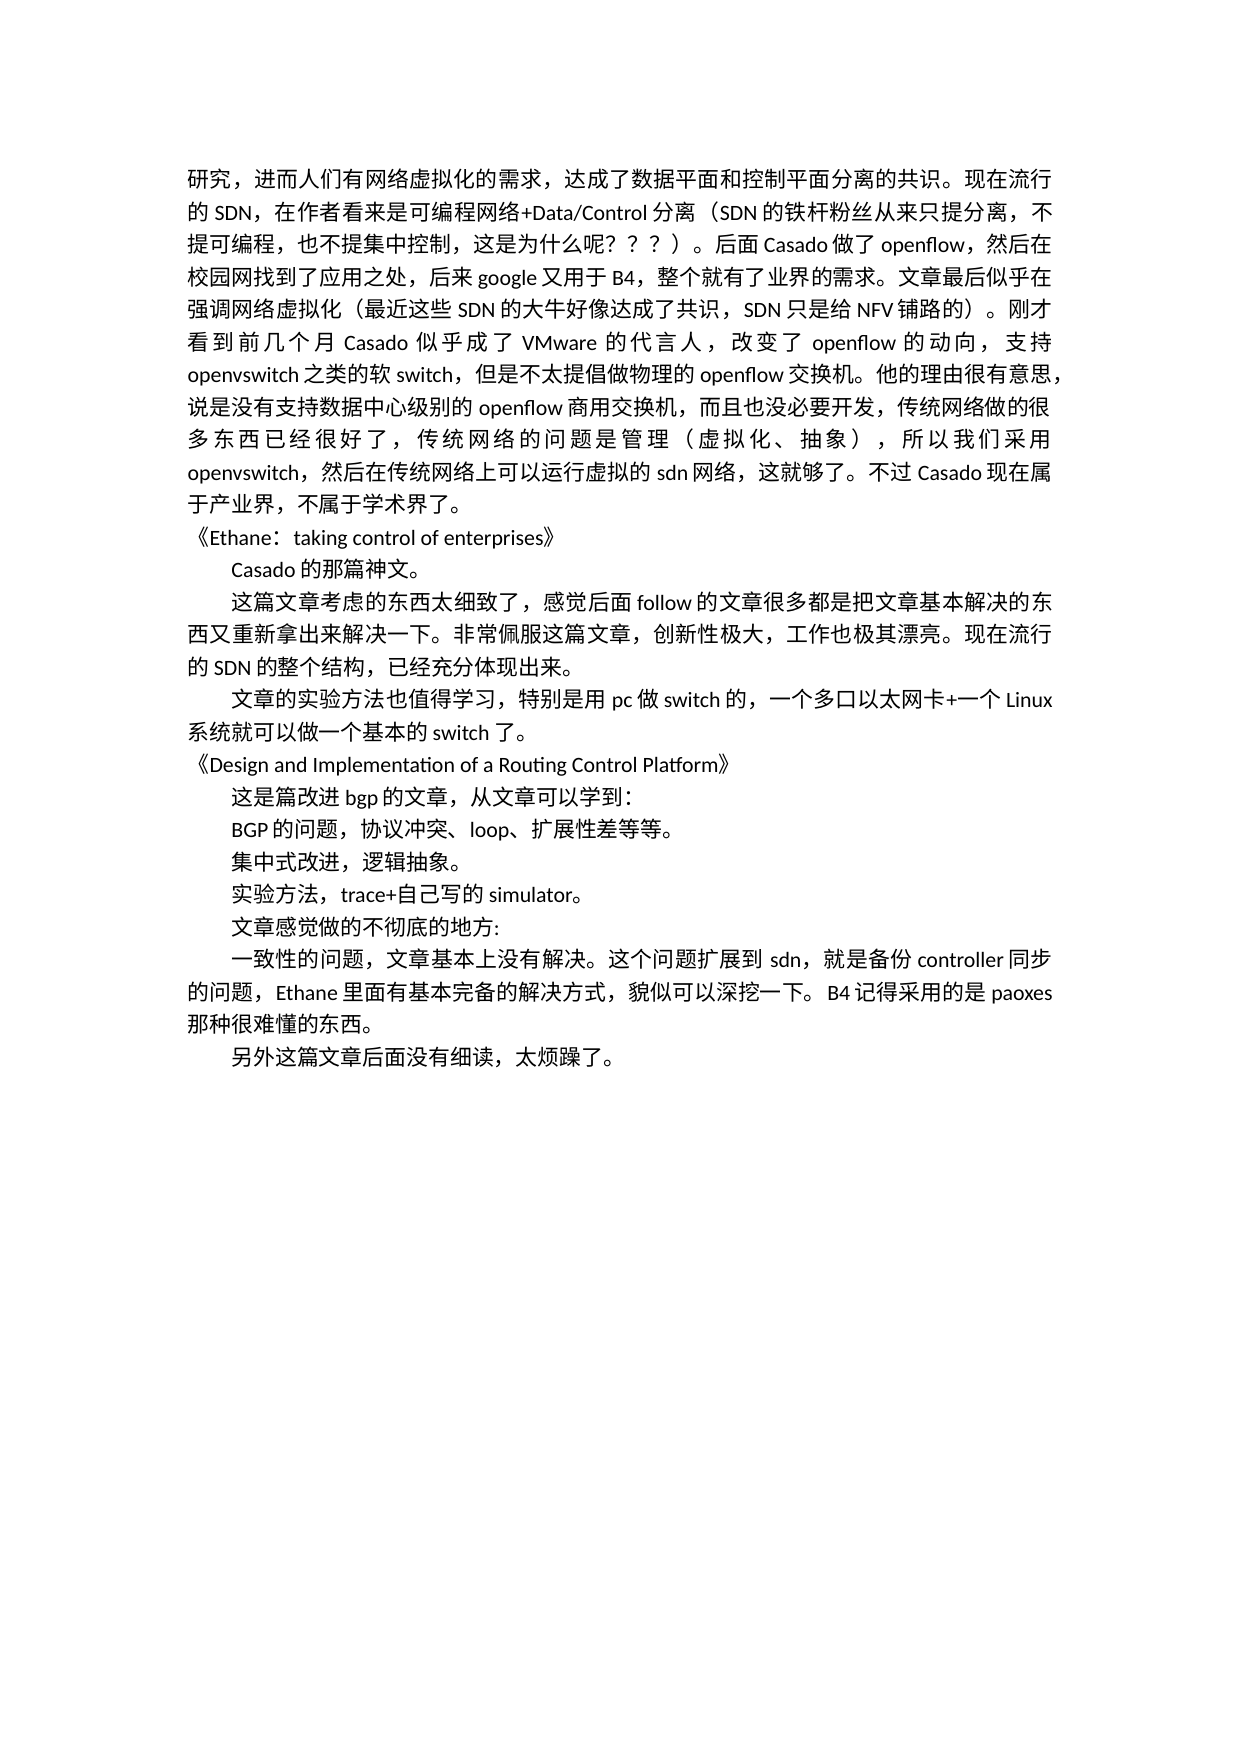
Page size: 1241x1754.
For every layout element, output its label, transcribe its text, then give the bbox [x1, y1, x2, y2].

text Casado的那篇神文。 [187, 552, 1053, 584]
text 一致性的问题，文章基本上没有解决。这个问题扩展到sdn，就是备份controller同步的问题，Ethane里面有基本完备的解决方式，貌似可以深挖一下。B4记得采用的是paoxes那种很难懂的东西。 [187, 942, 1053, 1039]
text BGP的问题，协议冲突、loop、扩展性差等等。 [187, 812, 1053, 844]
text 《Design and Implementation of a Routing Control Platform》 [187, 747, 1053, 779]
text 集中式改进，逻辑抽象。 [187, 844, 1053, 877]
text 实验方法，trace+自己写的simulator。 [187, 877, 1053, 909]
text 另外这篇文章后面没有细读，太烦躁了。 [187, 1039, 1053, 1072]
text 文章的实验方法也值得学习，特别是用pc做switch的，一个多口以太网卡+一个Linux系统就可以做一个基本的switch了。 [187, 682, 1053, 747]
text 这篇文章考虑的东西太细致了，感觉后面follow的文章很多都是把文章基本解决的东西又重新拿出来解决一下。非常佩服这篇文章，创新性极大，工作也极其漂亮。现在流行的SDN的整个结构，已经充分体现出来。 [187, 584, 1053, 682]
text 这是篇改进bgp的文章，从文章可以学到： [187, 779, 1053, 812]
text 文章感觉做的不彻底的地方: [187, 909, 1053, 942]
text 《Ethane：taking control of enterprises》 [187, 519, 1053, 552]
